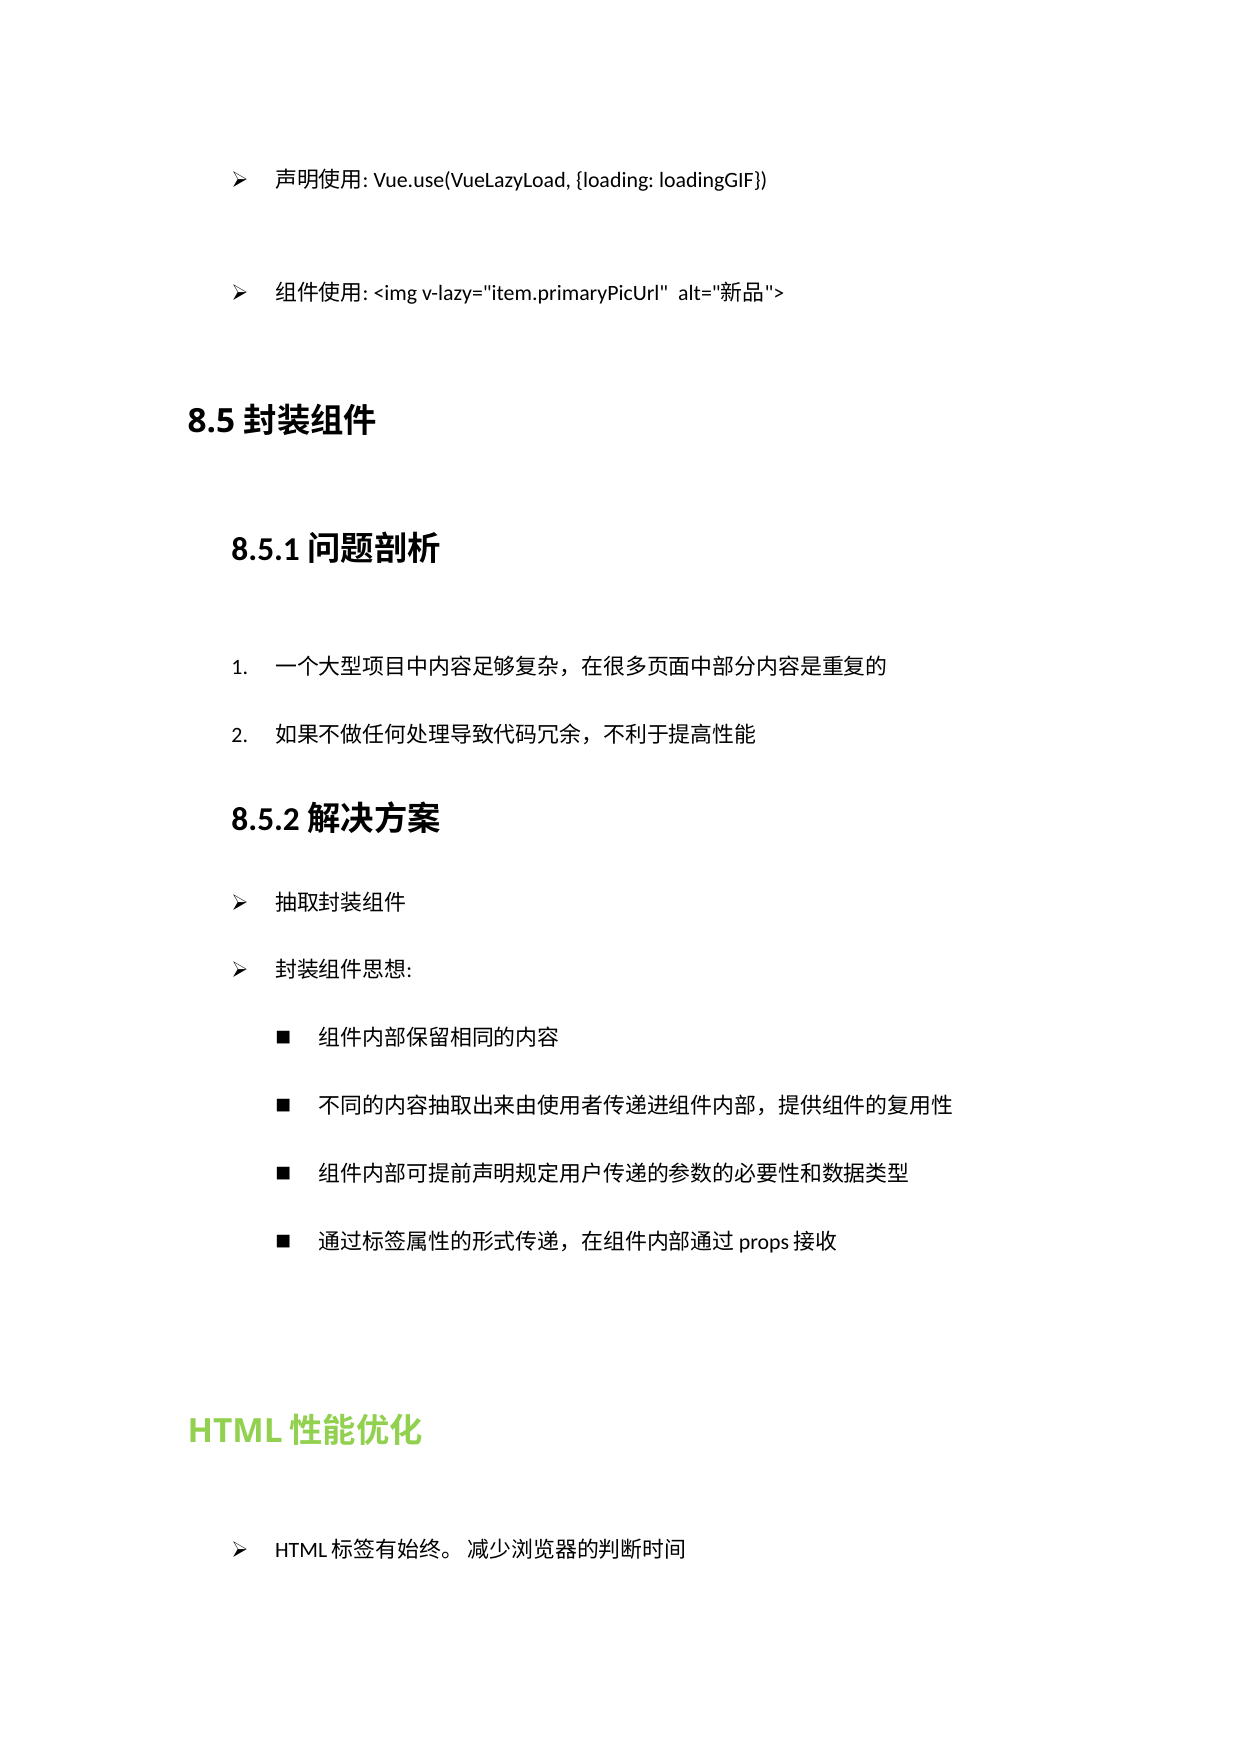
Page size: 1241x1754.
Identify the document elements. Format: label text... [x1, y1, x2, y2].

list 组件内部保留相同的内容 [275, 1020, 1053, 1052]
subtitle 8.5 封装组件 [187, 386, 1053, 451]
list 声明使用: Vue.use(VueLazyLoad, {loading: loadingGIF}) [231, 162, 1053, 194]
list 组件内部可提前声明规定用户传递的参数的必要性和数据类型 [275, 1156, 1053, 1188]
list 抽取封装组件 [231, 884, 1053, 917]
list 通过标签属性的形式传递，在组件内部通过props接收 [275, 1224, 1053, 1256]
list 一个大型项目中内容足够复杂，在很多页面中部分内容是重复的 [231, 649, 1053, 681]
list 组件使用: <img v-lazy="item.primaryPicUrl" alt="新品"> [231, 274, 1053, 307]
subtitle 8.5.1 问题剖析 [187, 513, 1053, 578]
subtitle 8.5.2 解决方案 [187, 784, 1053, 849]
list 如果不做任何处理导致代码冗余，不利于提高性能 [231, 717, 1053, 749]
list 封装组件思想: [231, 952, 1053, 984]
list HTML标签有始终。 减少浏览器的判断时间 [231, 1532, 1053, 1564]
subtitle HTML性能优化 [187, 1396, 1053, 1461]
list 不同的内容抽取出来由使用者传递进组件内部，提供组件的复用性 [275, 1088, 1053, 1120]
